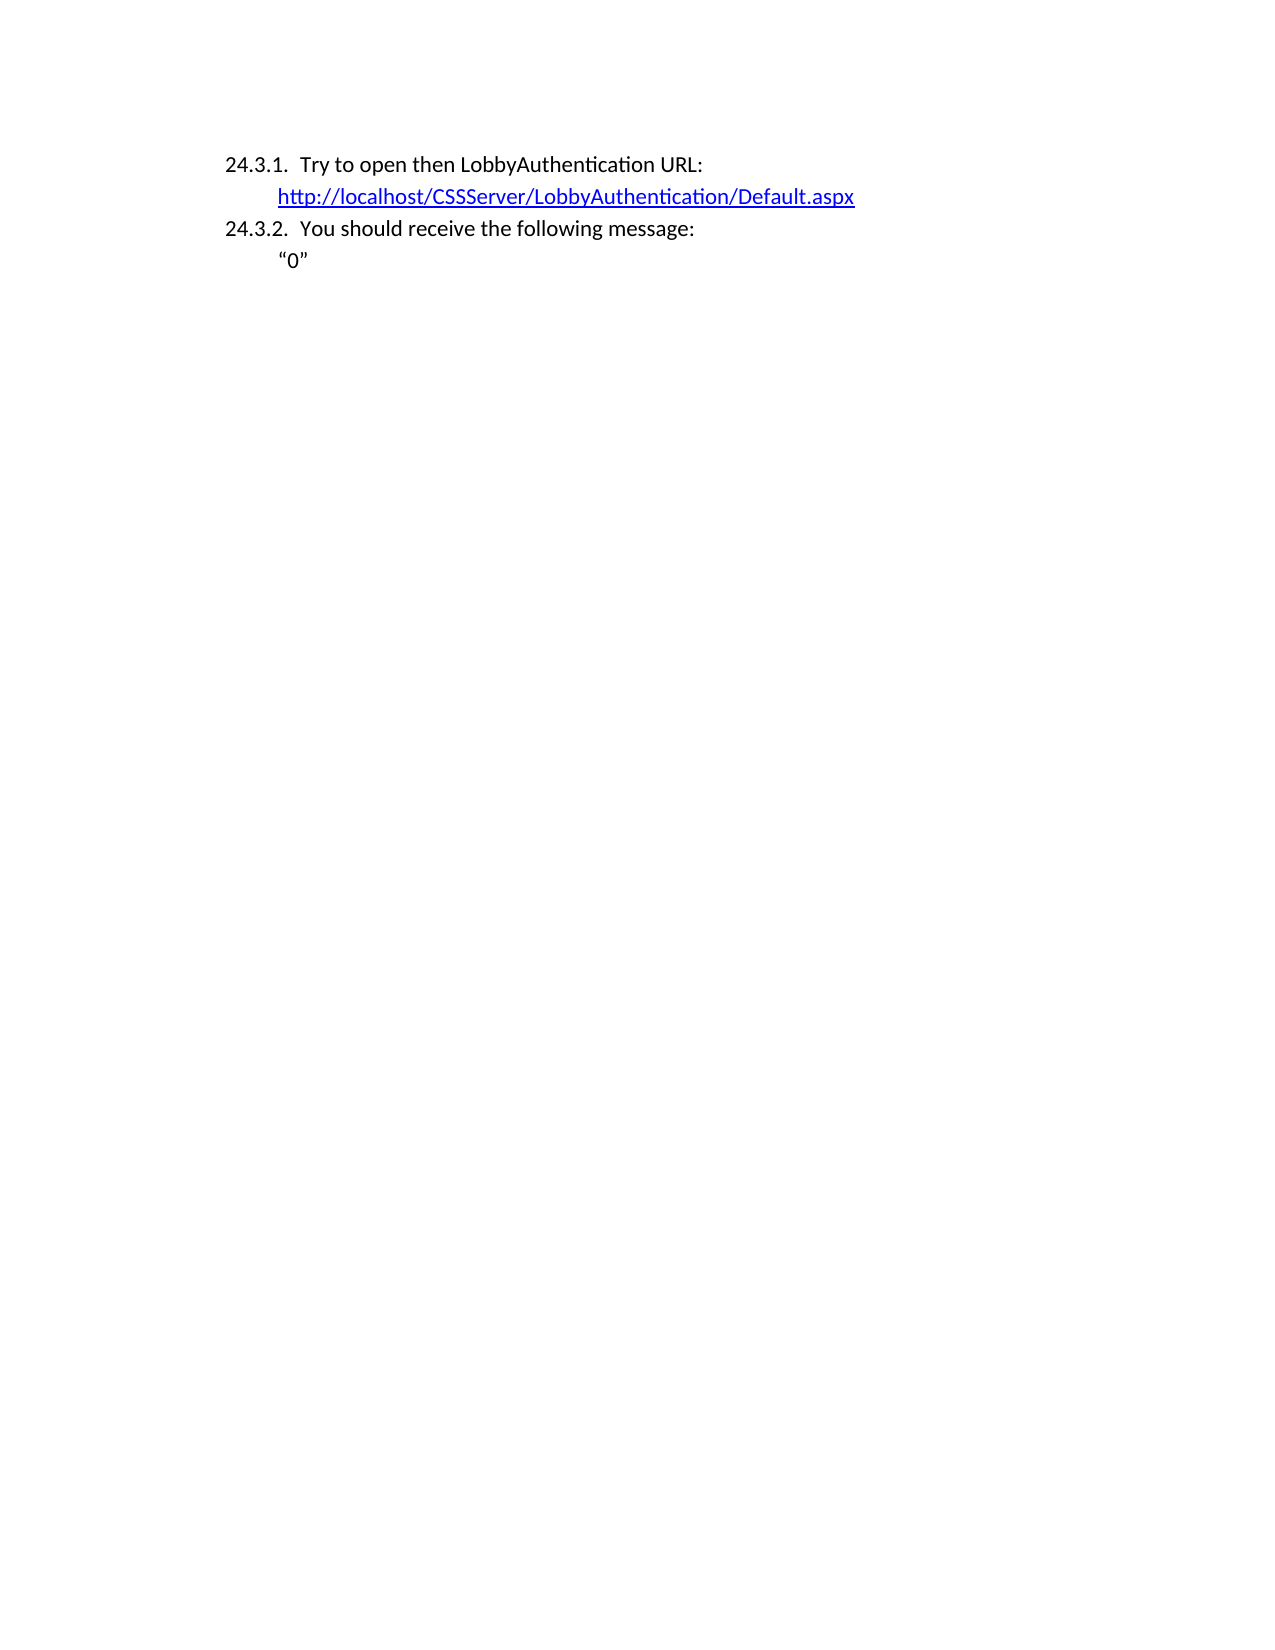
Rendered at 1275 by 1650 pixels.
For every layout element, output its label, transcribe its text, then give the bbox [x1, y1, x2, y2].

list You should receive the following message: “0” [225, 214, 1125, 274]
list Try to open then LobbyAuthentication URL: http://localhost/CSSServer/LobbyAuthentication/Default.aspx [225, 150, 1125, 210]
